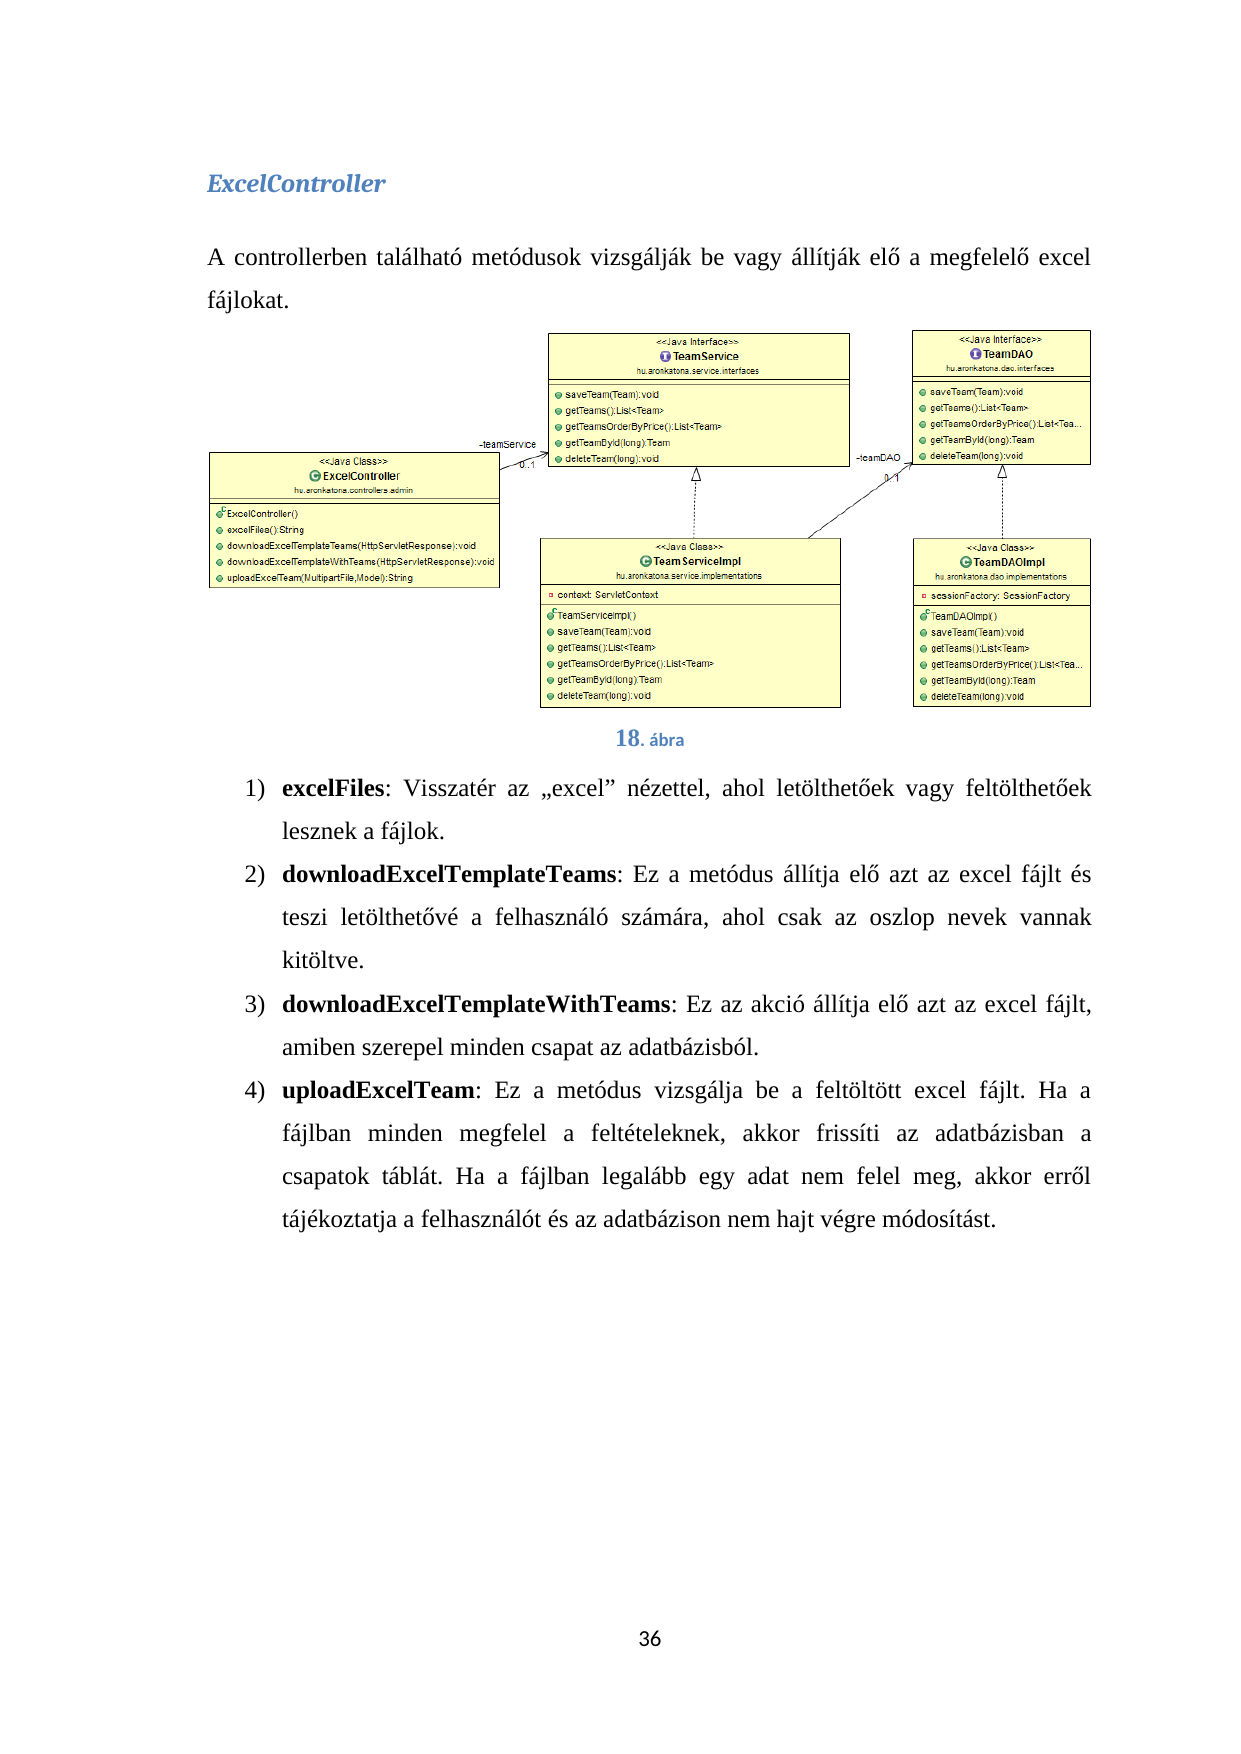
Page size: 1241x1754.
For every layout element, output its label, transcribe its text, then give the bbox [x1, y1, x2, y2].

text A controllerben található metódusok vizsgálják be vagy állítják elő a megfelelő excel fájlokat. [207, 242, 1092, 313]
list excelFiles: Visszatér az „excel” nézettel, ahol letölthetőek vagy feltölthetőek lesznek a fájlok. [244, 773, 1092, 845]
picture [206, 327, 1093, 710]
list uploadExcelTeam: Ez a metódus vizsgálja be a feltöltött excel fájlt. Ha a fájlban minden megfelel a feltételeknek, akkor frissíti az adatbázisban a csapatok táblát. Ha a fájlban legalább egy adat nem felel meg, akkor erről tájékoztatja a felhasználót és az adatbázison nem hajt végre módosítást. [244, 1075, 1092, 1233]
text 18. ábra [207, 723, 1092, 752]
list downloadExcelTemplateWithTeams: Ez az akció állítja elő azt az excel fájlt, amiben szerepel minden csapat az adatbázisból. [244, 989, 1092, 1061]
subtitle ExcelController [207, 168, 1092, 198]
list downloadExcelTemplateTeams: Ez a metódus állítja elő azt az excel fájlt és teszi letölthetővé a felhasználó számára, ahol csak az oszlop nevek vannak kitöltve. [244, 859, 1092, 974]
